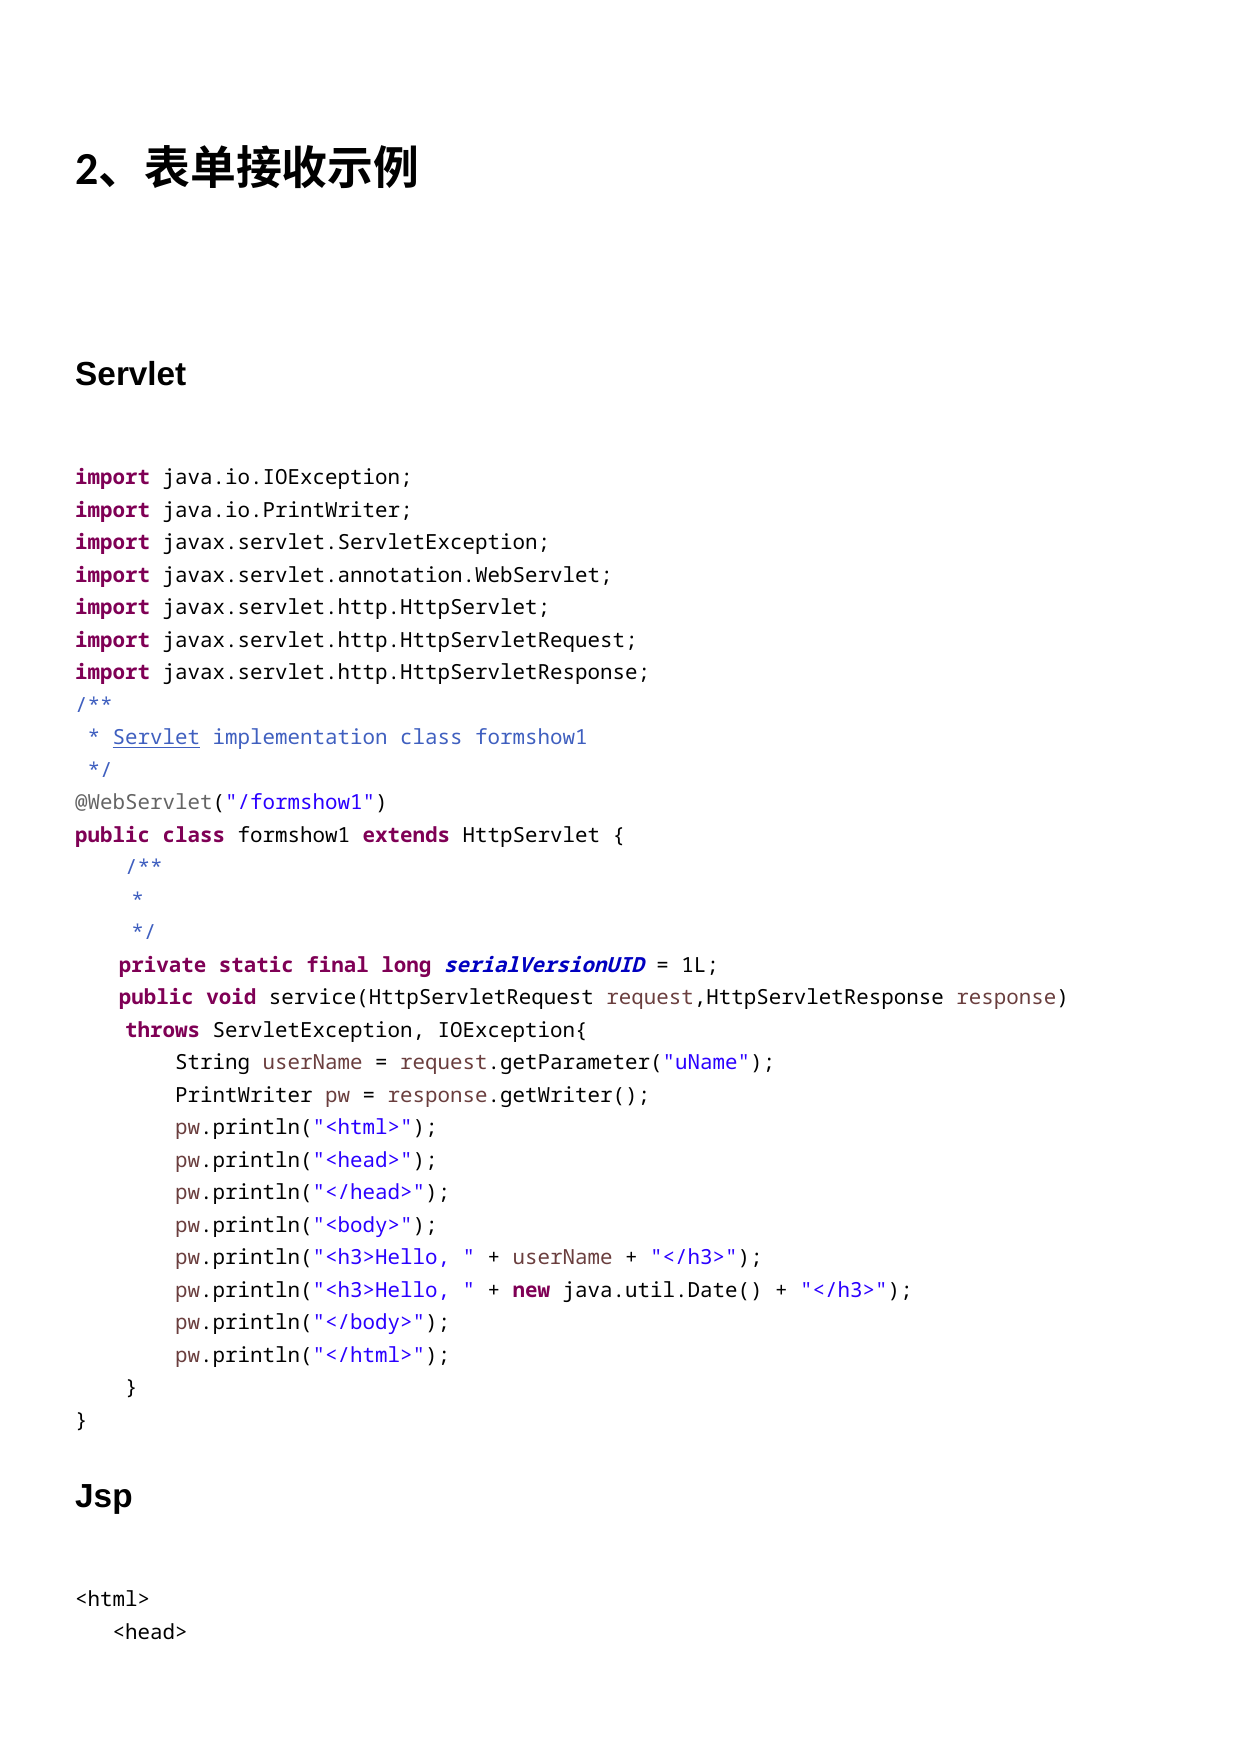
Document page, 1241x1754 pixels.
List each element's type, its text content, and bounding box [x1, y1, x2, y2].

text import java.io.PrintWriter; [75, 493, 1165, 526]
text pw.println("<h3>Hello, " + userName + "</h3>"); [75, 1241, 1165, 1273]
text public void service(HttpServletRequest request,HttpServletResponse response) [75, 981, 1165, 1013]
text import java.io.IOException; [75, 461, 1165, 493]
text String userName = request.getParameter("uName"); [75, 1046, 1165, 1078]
text /** [75, 851, 1165, 883]
list <html> [75, 1582, 1165, 1615]
text * [75, 883, 1165, 916]
subtitle 表单接收示例 [75, 116, 1165, 214]
text pw.println("<head>"); [75, 1143, 1165, 1176]
text import javax.servlet.http.HttpServletResponse; [75, 656, 1165, 688]
text } [75, 1371, 1165, 1403]
text pw.println("<h3>Hello, " + new java.util.Date() + "</h3>"); [75, 1273, 1165, 1306]
subtitle Servlet [75, 341, 1165, 406]
text */ [75, 753, 1165, 786]
text pw.println("</head>"); [75, 1176, 1165, 1208]
text pw.println("</html>"); [75, 1338, 1165, 1371]
text * Servlet implementation class formshow1 [75, 721, 1165, 753]
text pw.println("</body>"); [75, 1306, 1165, 1338]
text throws ServletException, IOException{ [75, 1013, 1165, 1046]
text import javax.servlet.annotation.WebServlet; [75, 558, 1165, 591]
text private static final long serialVersionUID = 1L; [75, 948, 1165, 981]
text PrintWriter pw = response.getWriter(); [75, 1078, 1165, 1111]
text pw.println("<body>"); [75, 1208, 1165, 1241]
list } [75, 1403, 1165, 1436]
list <head> [75, 1615, 1165, 1647]
text import javax.servlet.http.HttpServlet; [75, 591, 1165, 623]
text import javax.servlet.http.HttpServletRequest; [75, 623, 1165, 656]
text /** [75, 688, 1165, 721]
text pw.println("<html>"); [75, 1111, 1165, 1143]
text public class formshow1 extends HttpServlet { [75, 818, 1165, 851]
subtitle Jsp [75, 1463, 1165, 1528]
text @WebServlet("/formshow1") [75, 786, 1165, 818]
text */ [75, 916, 1165, 948]
text import javax.servlet.ServletException; [75, 526, 1165, 558]
